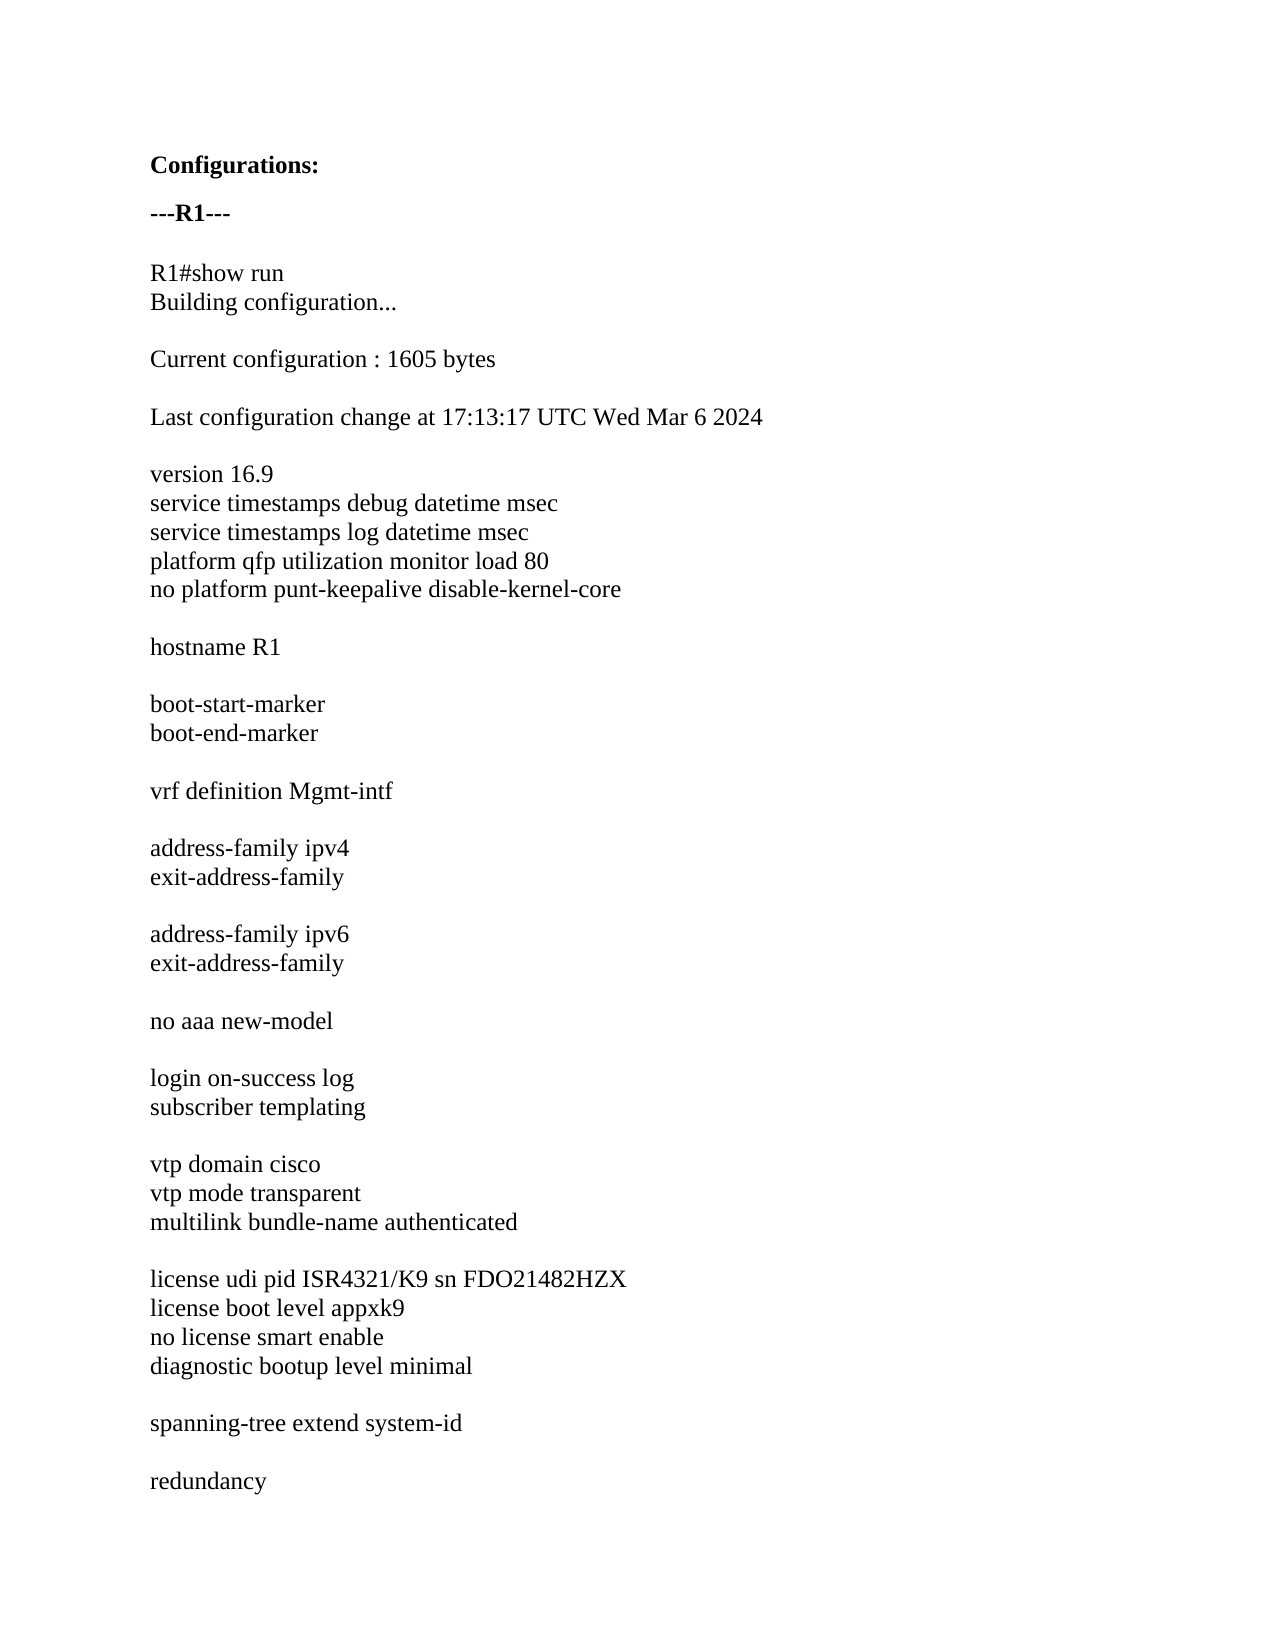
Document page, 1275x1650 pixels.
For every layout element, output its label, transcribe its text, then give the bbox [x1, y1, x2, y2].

text Configurations: [150, 150, 1125, 179]
text R1#show run Building configuration... [150, 258, 1125, 315]
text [150, 344, 1125, 1494]
text ---R1--- [150, 198, 1125, 226]
